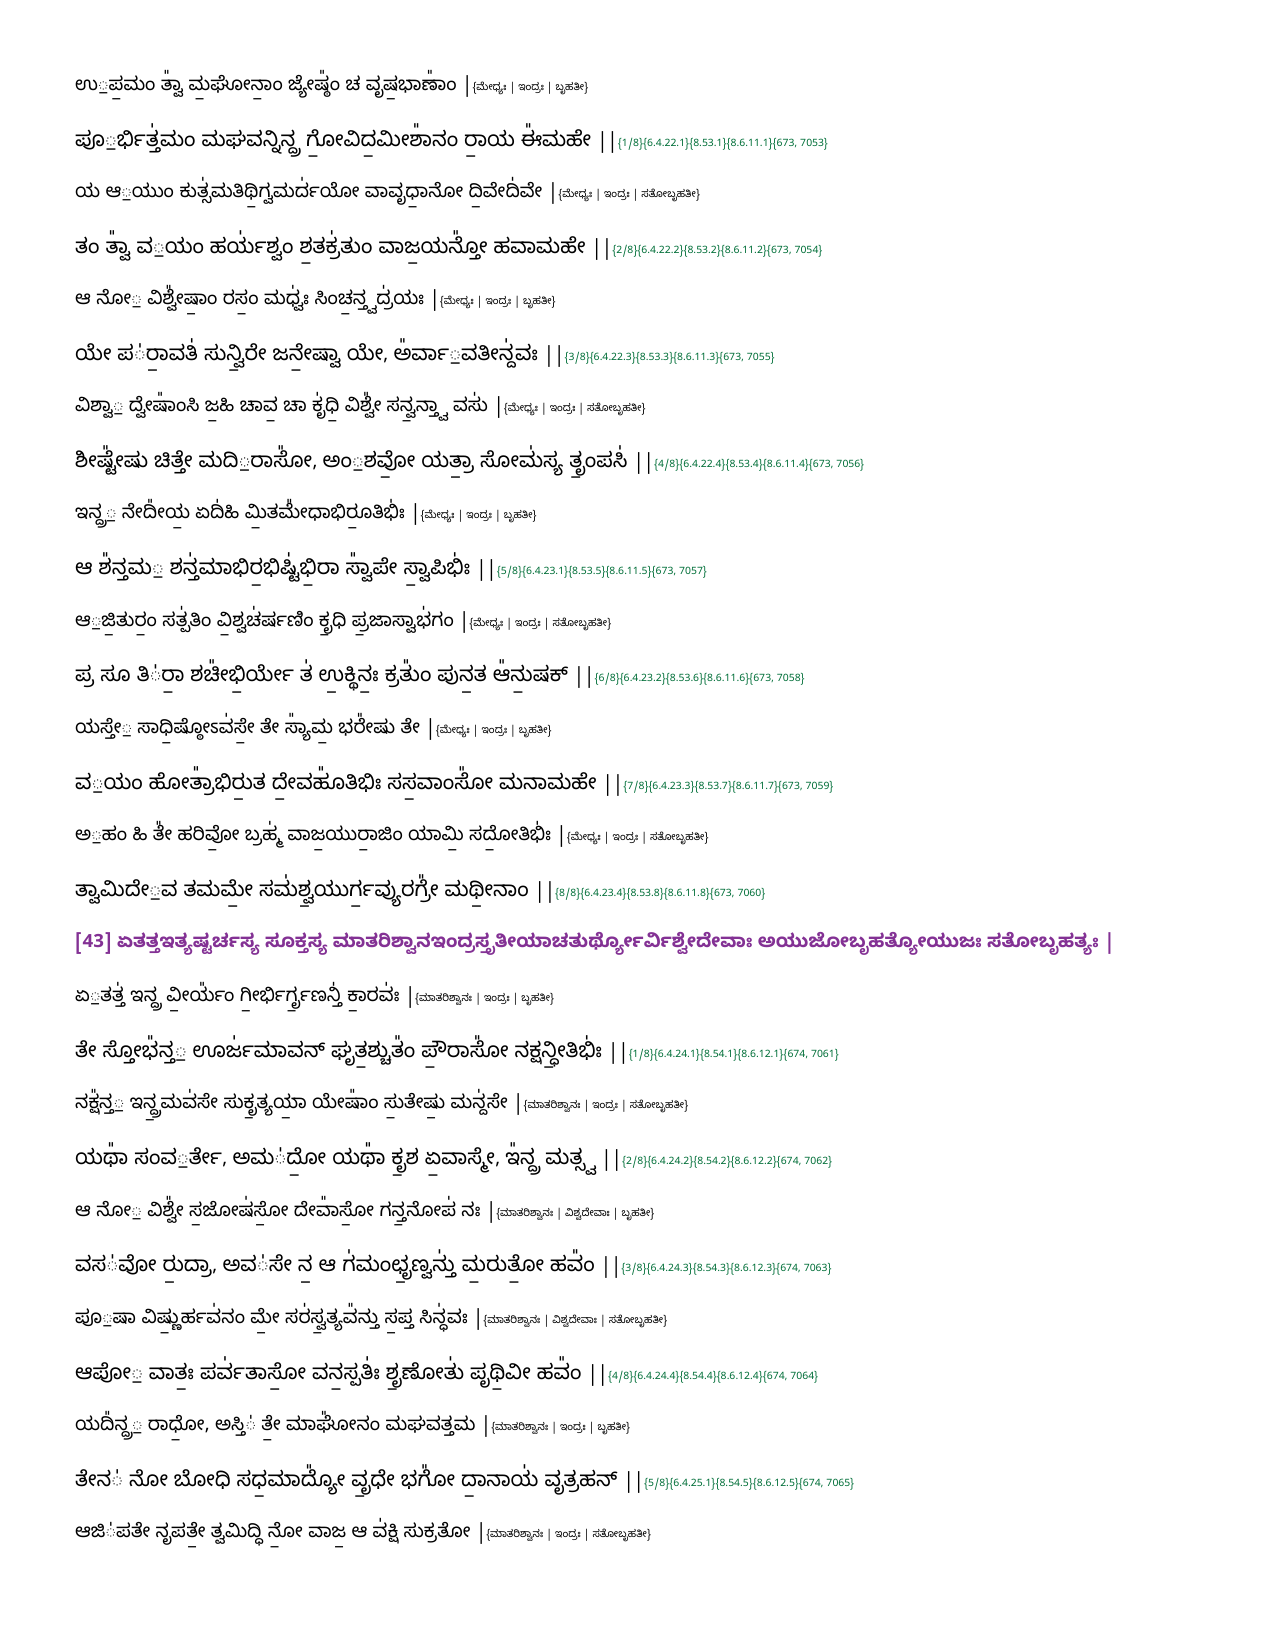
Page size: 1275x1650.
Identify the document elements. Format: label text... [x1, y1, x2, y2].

text ಆಜಿ॑ಪತೇ ನೃಪತೇ॒ ತ್ವಮಿದ್ಧಿ ನೋ॒ ವಾಜ॒ ಆ ವ॑ಕ್ಷಿ ಸುಕ್ರತೋ |{ಮಾತರಿಶ್ವಾನಃ | ಇಂದ್ರಃ | ಸತೋಬೃಹತೀ} [75, 1522, 1200, 1548]
text ವಸ॑ವೋ ರು॒ದ್ರಾ, ಅವ॑ಸೇ ನ॒ ಆ ಗ॑ಮಂಛೃ॒ಣ್ವ‌ನ್ತು॑ ಮ॒ರುತೋ॒ ಹವಂ᳚ ||{3/8}{6.4.24.3}{8.54.3}{8.6.12.3}{674, 7063} [75, 1255, 1200, 1283]
text ಯೇ ಪ॑ರಾ॒ವತಿ॑ ಸುನ್ವಿ॒ರೇ ಜನೇ॒ಷ್ವಾ ಯೇ, ಅ᳚ರ್ವಾ॒ವತೀ‌ನ್ದ॑ವಃ ||{3/8}{6.4.22.3}{8.53.3}{8.6.11.3}{673, 7055} [75, 343, 1200, 372]
text ಅ॒ಹಂ ಹಿ ತೇ᳚ ಹರಿವೋ॒ ಬ್ರಹ್ಮ॑ ವಾಜ॒ಯುರಾ॒ಜಿಂ ಯಾಮಿ॒ ಸದೋ॒ತಿಭಿಃ॑ |{ಮೇಧ್ಯಃ | ಇಂದ್ರಃ | ಸತೋಬೃಹತೀ} [75, 825, 1200, 851]
text ತಂ ತ್ವಾ᳚ ವ॒ಯಂ ಹರ್ಯ॑ಶ್ವಂ ಶ॒ತಕ್ರ॑ತುಂ ವಾಜ॒ಯ‌ನ್ತೋ᳚ ಹವಾಮಹೇ ||{2/8}{6.4.22.2}{8.53.2}{8.6.11.2}{673, 7054} [75, 236, 1200, 264]
text ನಕ್ಷ᳚‌ನ್ತ॒ ಇ‌ನ್ದ್ರ॒ಮವ॑ಸೇ ಸುಕೃ॒ತ್ಯಯಾ॒ ಯೇಷಾಂ᳚ ಸು॒ತೇಷು॒ ಮ‌ನ್ದ॑ಸೇ |{ಮಾತರಿಶ್ವಾನಃ | ಇಂದ್ರಃ | ಸತೋಬೃಹತೀ} [75, 1094, 1200, 1119]
text ಶೀಷ್ಟೇ᳚ಷು ಚಿತ್ತೇ ಮದಿ॒ರಾಸೋ᳚, ಅಂ॒ಶವೋ॒ ಯತ್ರಾ॒ ಸೋಮ॑ಸ್ಯ ತೃಂ॒ಪಸಿ॑ ||{4/8}{6.4.22.4}{8.53.4}{8.6.11.4}{673, 7056} [75, 451, 1200, 479]
text ಏ॒ತತ್ತ॑ ಇ‌ನ್ದ್ರ ವೀ॒ರ್ಯಂ᳚ ಗೀ॒ರ್ಭಿರ್ಗೃ॒ಣ‌ನ್ತಿ॑ ಕಾ॒ರವಃ॑ |{ಮಾತರಿಶ್ವಾನಃ | ಇಂದ್ರಃ | ಬೃಹತೀ} [75, 987, 1200, 1012]
text ತೇ ಸ್ತೋಭ᳚‌ನ್ತ॒ ಊರ್ಜ॑ಮಾವನ್‌ ಘೃತ॒ಶ್ಚುತಂ᳚ ಪೌ॒ರಾಸೋ᳚ ನಕ್ಷ‌ನ್ಧೀ॒ತಿಭಿಃ॑ ||{1/8}{6.4.24.1}{8.54.1}{8.6.12.1}{674, 7061} [75, 1041, 1200, 1069]
text ಪೂ॒ಷಾ ವಿಷ್ಣು॒ರ್ಹವ॑ನಂ ಮೇ॒ ಸರ॑ಸ್ವ॒ತ್ಯವ᳚‌ನ್ತು ಸ॒ಪ್ತ ಸಿ‌ನ್ಧ॑ವಃ |{ಮಾತರಿಶ್ವಾನಃ | ವಿಶ್ವದೇವಾಃ | ಸತೋಬೃಹತೀ} [75, 1308, 1200, 1333]
text ಆ ನೋ॒ ವಿಶ್ವೇ᳚ಷಾಂ॒ ರಸಂ॒ ಮಧ್ವಃ॑ ಸಿಂಚ॒‌ನ್ತ್ವದ್ರ॑ಯಃ |{ಮೇಧ್ಯಃ | ಇಂದ್ರಃ | ಬೃಹತೀ} [75, 289, 1200, 315]
text ಯಥಾ᳚ ಸಂವ॒ರ್ತೇ, ಅಮ॑ದೋ॒ ಯಥಾ᳚ ಕೃ॒ಶ ಏ॒ವಾಸ್ಮೇ, ಇ᳚‌ನ್ದ್ರ ಮತ್ಸ್ವ ||{2/8}{6.4.24.2}{8.54.2}{8.6.12.2}{674, 7062} [75, 1148, 1200, 1176]
text ತ್ವಾಮಿದೇ॒ವ ತಮಮೇ॒ ಸಮ॑ಶ್ವ॒ಯುರ್ಗ॒ವ್ಯುರಗ್ರೇ᳚ ಮಥೀ॒ನಾಂ ||{8/8}{6.4.23.4}{8.53.8}{8.6.11.8}{673, 7060} [75, 879, 1200, 907]
text ಯದಿ᳚‌ನ್ದ್ರ॒ ರಾಧೋ॒, ಅಸ್ತಿ॑ ತೇ॒ ಮಾಘೋ᳚ನಂ ಮಘವತ್ತಮ |{ಮಾತರಿಶ್ವಾನಃ | ಇಂದ್ರಃ | ಬೃಹತೀ} [75, 1415, 1200, 1441]
text ವ॒ಯಂ ಹೋತ್ರಾ᳚ಭಿರು॒ತ ದೇ॒ವಹೂ᳚ತಿಭಿಃ ಸಸ॒ವಾಂಸೋ᳚ ಮನಾಮಹೇ ||{7/8}{6.4.23.3}{8.53.7}{8.6.11.7}{673, 7059} [75, 772, 1200, 800]
text ಆ ಶ᳚‌ನ್ತಮ॒ ಶ‌ನ್ತ॑ಮಾಭಿರ॒ಭಿಷ್ಟಿ॑ಭಿ॒ರಾ ಸ್ವಾ᳚ಪೇ ಸ್ವಾ॒ಪಿಭಿಃ॑ ||{5/8}{6.4.23.1}{8.53.5}{8.6.11.5}{673, 7057} [75, 558, 1200, 586]
text ಉ॒ಪ॒ಮಂ ತ್ವಾ᳚ ಮ॒ಘೋನಾಂ॒ ಜ್ಯೇಷ್ಠಂ᳚ ಚ ವೃಷ॒ಭಾಣಾಂ᳚ |{ಮೇಧ್ಯಃ | ಇಂದ್ರಃ | ಬೃಹತೀ} [75, 75, 1200, 100]
text ತೇನ॑ ನೋ ಬೋಧಿ ಸಧ॒ಮಾದ್ಯೋ᳚ ವೃ॒ಧೇ ಭಗೋ᳚ ದಾ॒ನಾಯ॑ ವೃತ್ರಹನ್ ||{5/8}{6.4.25.1}{8.54.5}{8.6.12.5}{674, 7065} [75, 1469, 1200, 1497]
text ಯಸ್ತೇ॒ ಸಾಧಿ॒ಷ್ಠೋಽವ॑ಸೇ॒ ತೇ ಸ್ಯಾ᳚ಮ॒ ಭರೇ᳚ಷು ತೇ |{ಮೇಧ್ಯಃ | ಇಂದ್ರಃ | ಬೃಹತೀ} [75, 718, 1200, 743]
text ಇ‌ನ್ದ್ರ॒ ನೇದೀ᳚ಯ॒ ಏದಿ॑ಹಿ ಮಿ॒ತಮೇ᳚ಧಾಭಿರೂ॒ತಿಭಿಃ॑ |{ಮೇಧ್ಯಃ | ಇಂದ್ರಃ | ಬೃಹತೀ} [75, 504, 1200, 529]
text [43] ಏತತ್ತಇತ್ಯಷ್ಟರ್ಚಸ್ಯ ಸೂಕ್ತಸ್ಯ ಮಾತರಿಶ್ವಾನಇಂದ್ರಸ್ತೃತೀಯಾಚತುರ್ಥ್ಯೋರ್ವಿಶ್ವೇದೇವಾಃ ಅಯುಜೋಬೃಹತ್ಯೋಯುಜಃ ಸತೋಬೃಹತ್ಯಃ | [75, 932, 1192, 958]
text ವಿಶ್ವಾ॒ ದ್ವೇಷಾಂ᳚ಸಿ ಜ॒ಹಿ ಚಾವ॒ ಚಾ ಕೃ॑ಧಿ॒ ವಿಶ್ವೇ᳚ ಸನ್ವ॒‌ನ್ತ್ವಾ ವಸು॑ |{ಮೇಧ್ಯಃ | ಇಂದ್ರಃ | ಸತೋಬೃಹತೀ} [75, 397, 1200, 422]
text ಯ ಆ॒ಯುಂ ಕುತ್ಸ॑ಮತಿಥಿ॒ಗ್ವಮರ್ದ॑ಯೋ ವಾವೃಧಾ॒ನೋ ದಿ॒ವೇದಿ॑ವೇ |{ಮೇಧ್ಯಃ | ಇಂದ್ರಃ | ಸತೋಬೃಹತೀ} [75, 182, 1200, 207]
text ಆ॒ಜಿ॒ತುರಂ॒ ಸತ್ಪ॑ತಿಂ ವಿ॒ಶ್ವಚ॑ರ್ಷಣಿಂ ಕೃ॒ಧಿ ಪ್ರ॒ಜಾಸ್ವಾಭ॑ಗಂ |{ಮೇಧ್ಯಃ | ಇಂದ್ರಃ | ಸತೋಬೃಹತೀ} [75, 611, 1200, 636]
text ಪ್ರ ಸೂ ತಿ॑ರಾ॒ ಶಚೀ᳚ಭಿ॒ರ್ಯೇ ತ॑ ಉ॒ಕ್ಥಿನಃ॒ ಕ್ರತುಂ᳚ ಪುನ॒ತ ಆ᳚ನು॒ಷಕ್ ||{6/8}{6.4.23.2}{8.53.6}{8.6.11.6}{673, 7058} [75, 665, 1200, 693]
text ಆ ನೋ॒ ವಿಶ್ವೇ᳚ ಸ॒ಜೋಷ॑ಸೋ॒ ದೇವಾ᳚ಸೋ॒ ಗ‌ನ್ತ॒ನೋಪ॑ ನಃ |{ಮಾತರಿಶ್ವಾನಃ | ವಿಶ್ವದೇವಾಃ | ಬೃಹತೀ} [75, 1201, 1200, 1226]
text ಆಪೋ॒ ವಾತಃ॒ ಪರ್ವ॑ತಾಸೋ॒ ವನ॒ಸ್ಪತಿಃ॑ ಶೃ॒ಣೋತು॑ ಪೃಥಿ॒ವೀ ಹವಂ᳚ ||{4/8}{6.4.24.4}{8.54.4}{8.6.12.4}{674, 7064} [75, 1362, 1200, 1390]
text ಪೂ॒ರ್ಭಿತ್ತ॑ಮಂ ಮಘವನ್ನಿ‌ನ್ದ್ರ ಗೋ॒ವಿದ॒ಮೀಶಾ᳚ನಂ ರಾ॒ಯ ಈ᳚ಮಹೇ ||{1/8}{6.4.22.1}{8.53.1}{8.6.11.1}{673, 7053} [75, 129, 1200, 157]
